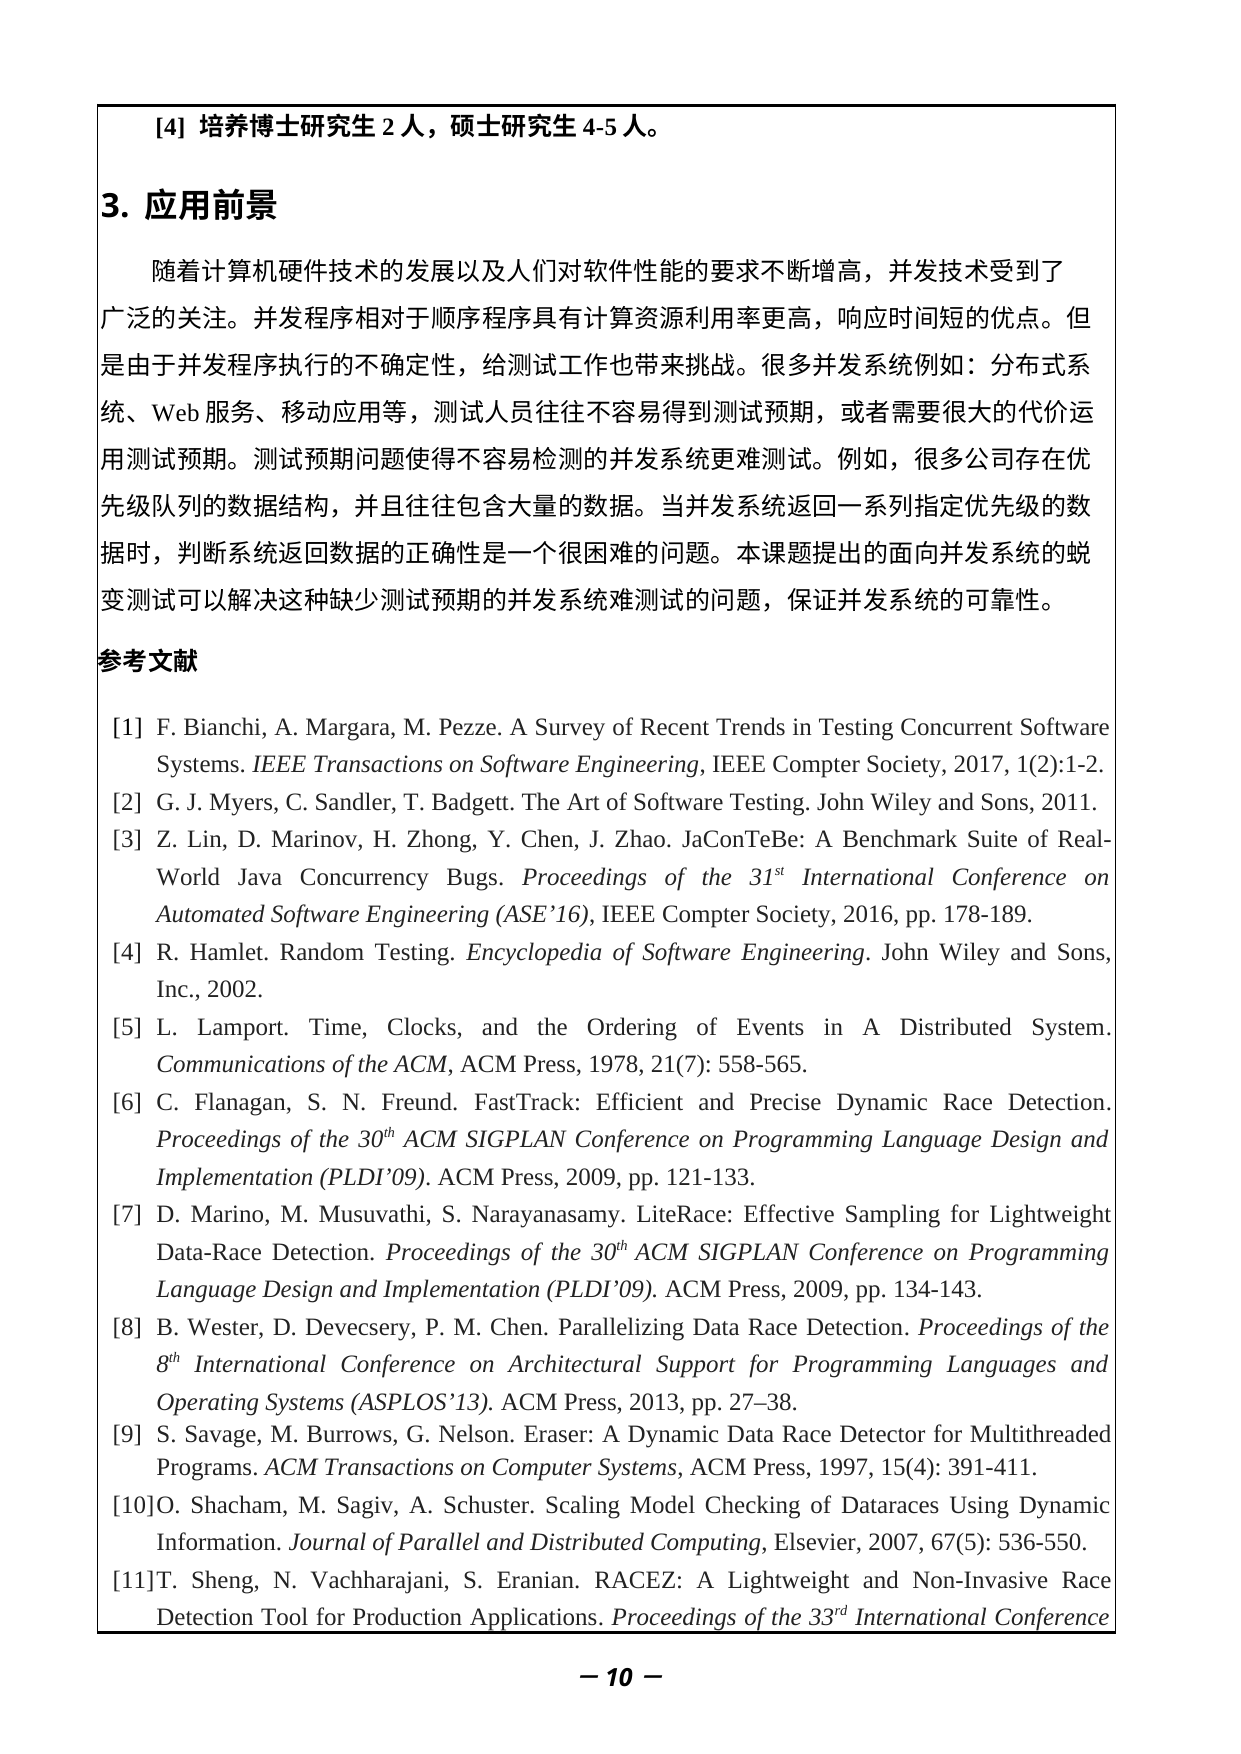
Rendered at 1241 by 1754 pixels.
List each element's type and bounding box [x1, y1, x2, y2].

table_header [98, 107, 1115, 1631]
